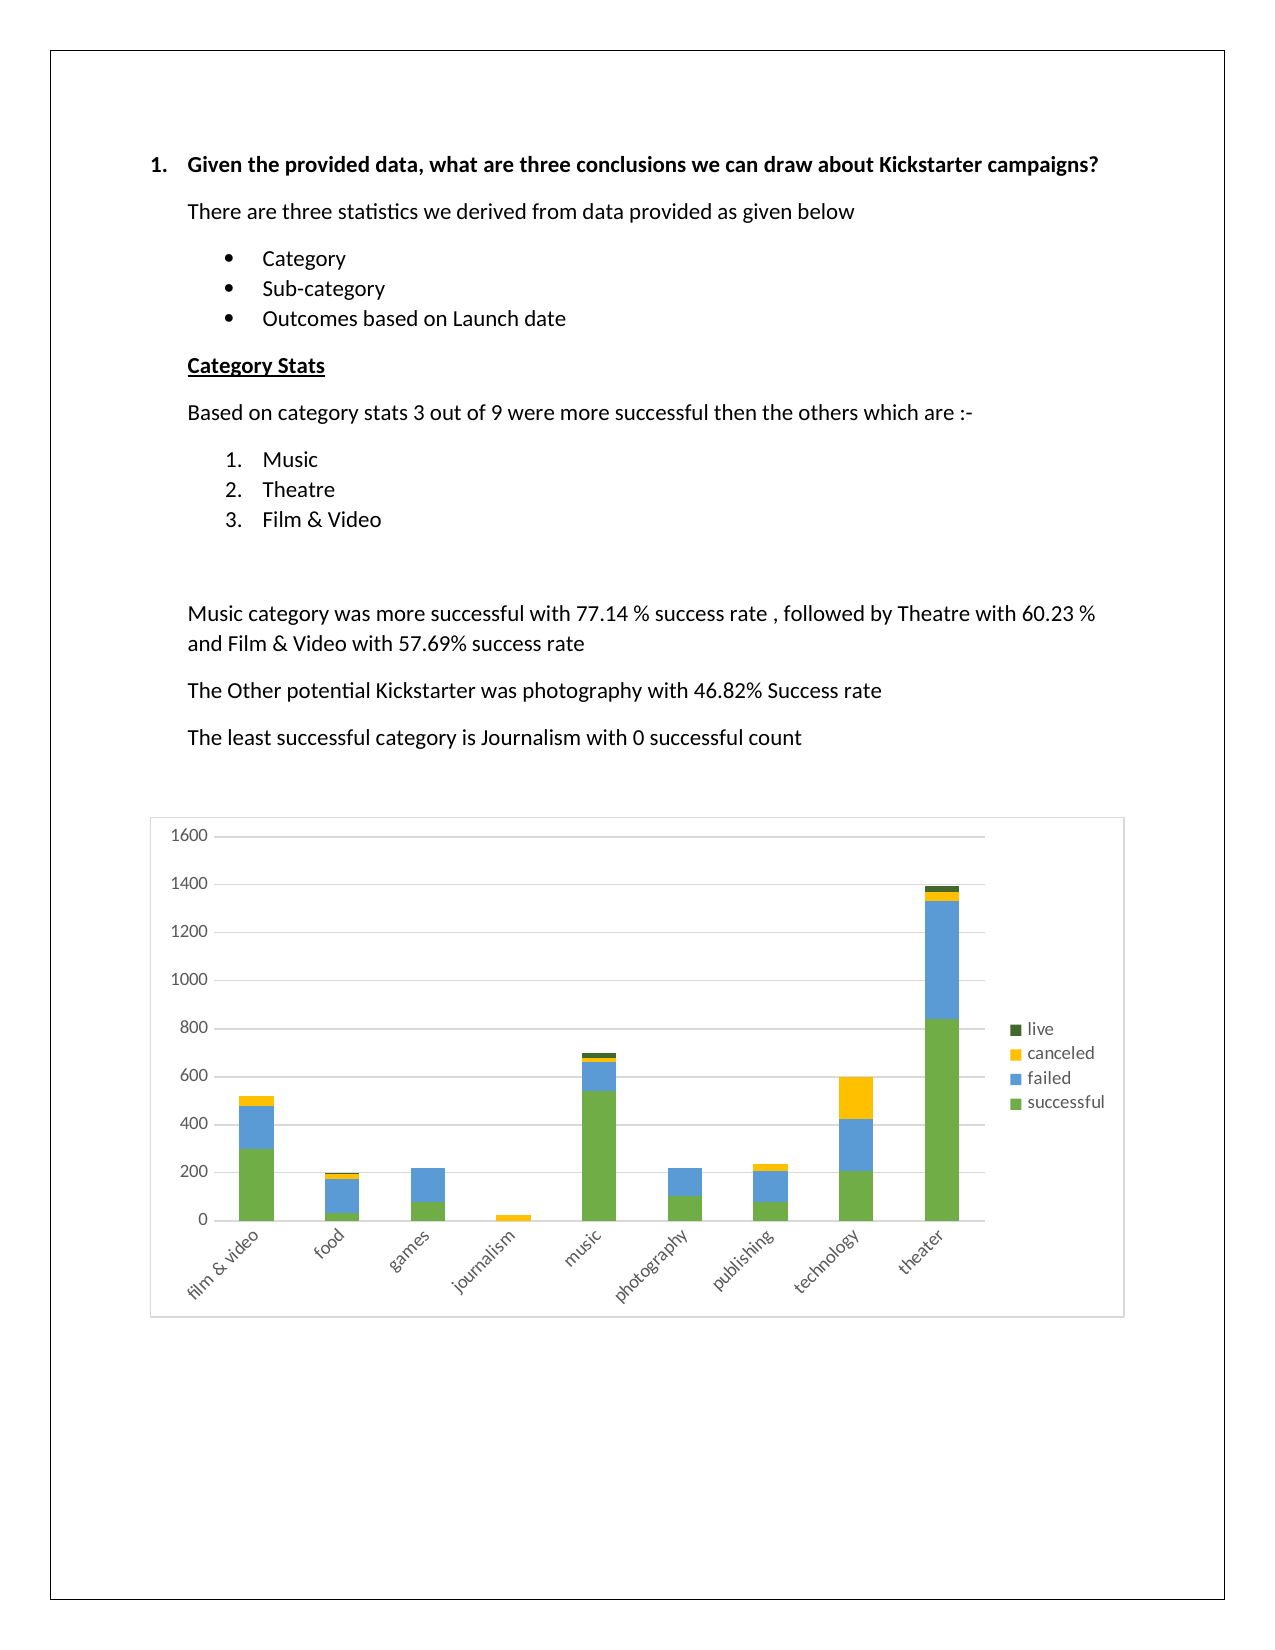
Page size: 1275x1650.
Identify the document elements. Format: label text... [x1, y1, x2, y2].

list Category [225, 244, 1125, 272]
text Category Stats [187, 351, 1125, 379]
text There are three statistics we derived from data provided as given below [187, 197, 1125, 225]
text The least successful category is Journalism with 0 successful count [187, 723, 1125, 751]
list Given the provided data, what are three conclusions we can draw about Kickstarter campaigns? [150, 150, 1125, 178]
list Theatre [225, 475, 1125, 503]
list Sub-category [225, 274, 1125, 302]
text Music category was more successful with 77.14 % success rate , followed by Theatre with 60.23 % and Film & Video with 57.69% success rate [187, 599, 1125, 657]
list Music [225, 445, 1125, 473]
list Outcomes based on Launch date [225, 304, 1125, 332]
list Film & Video [225, 505, 1125, 533]
text The Other potential Kickstarter was photography with 46.82% Success rate [187, 676, 1125, 704]
text Based on category stats 3 out of 9 were more successful then the others which are :- [187, 398, 1125, 426]
